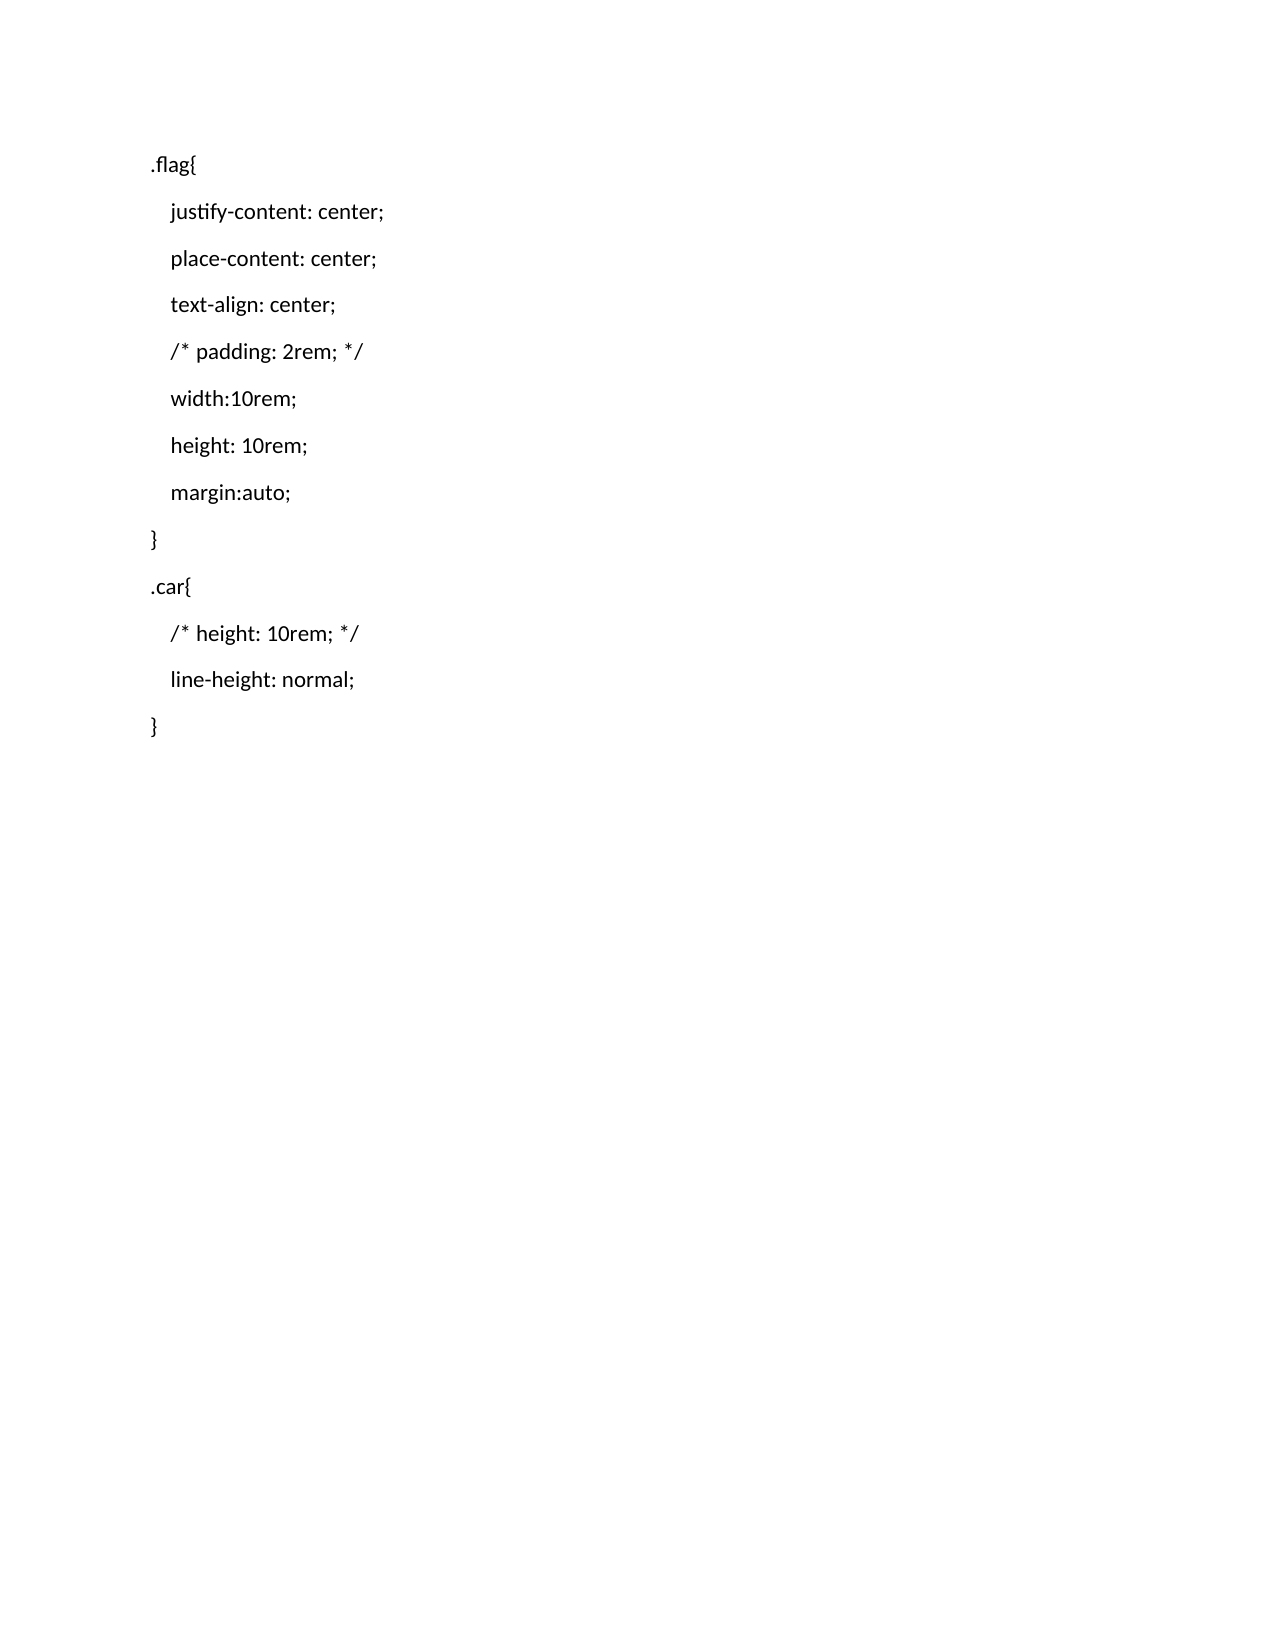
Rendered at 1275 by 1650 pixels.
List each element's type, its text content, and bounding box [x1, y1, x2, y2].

text /* padding: 2rem; */ [150, 337, 1125, 366]
text justify-content: center; [150, 197, 1125, 225]
text } [150, 525, 1125, 553]
text line-height: normal; [150, 666, 1125, 694]
text place-content: center; [150, 244, 1125, 272]
text width:10rem; [150, 384, 1125, 412]
text text-align: center; [150, 291, 1125, 319]
text margin:auto; [150, 478, 1125, 506]
text height: 10rem; [150, 431, 1125, 459]
text } [150, 712, 1125, 741]
text /* height: 10rem; */ [150, 619, 1125, 647]
text .flag{ [150, 150, 1125, 178]
text .car{ [150, 572, 1125, 600]
